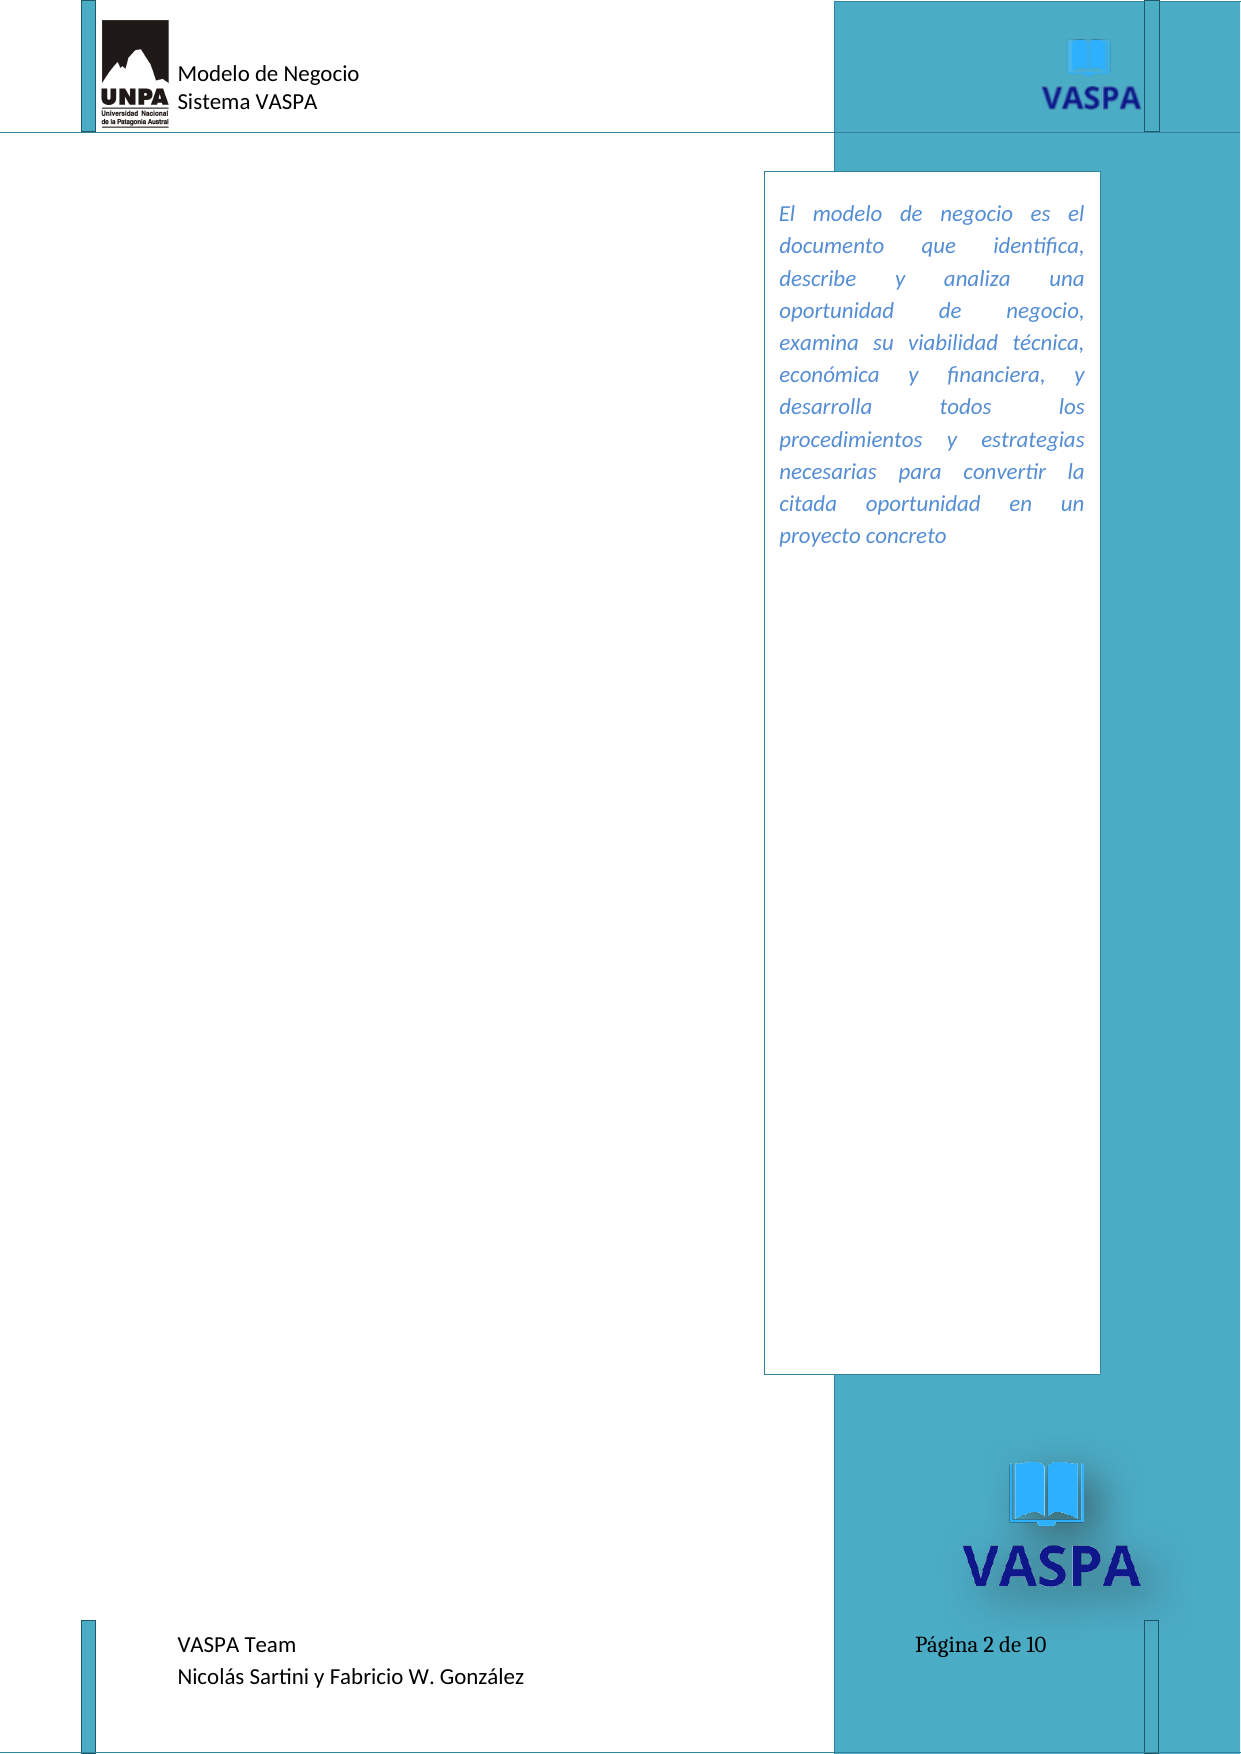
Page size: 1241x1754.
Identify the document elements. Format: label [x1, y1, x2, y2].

picture [100, 18, 170, 129]
picture [952, 1424, 1150, 1622]
picture [1036, 19, 1146, 129]
